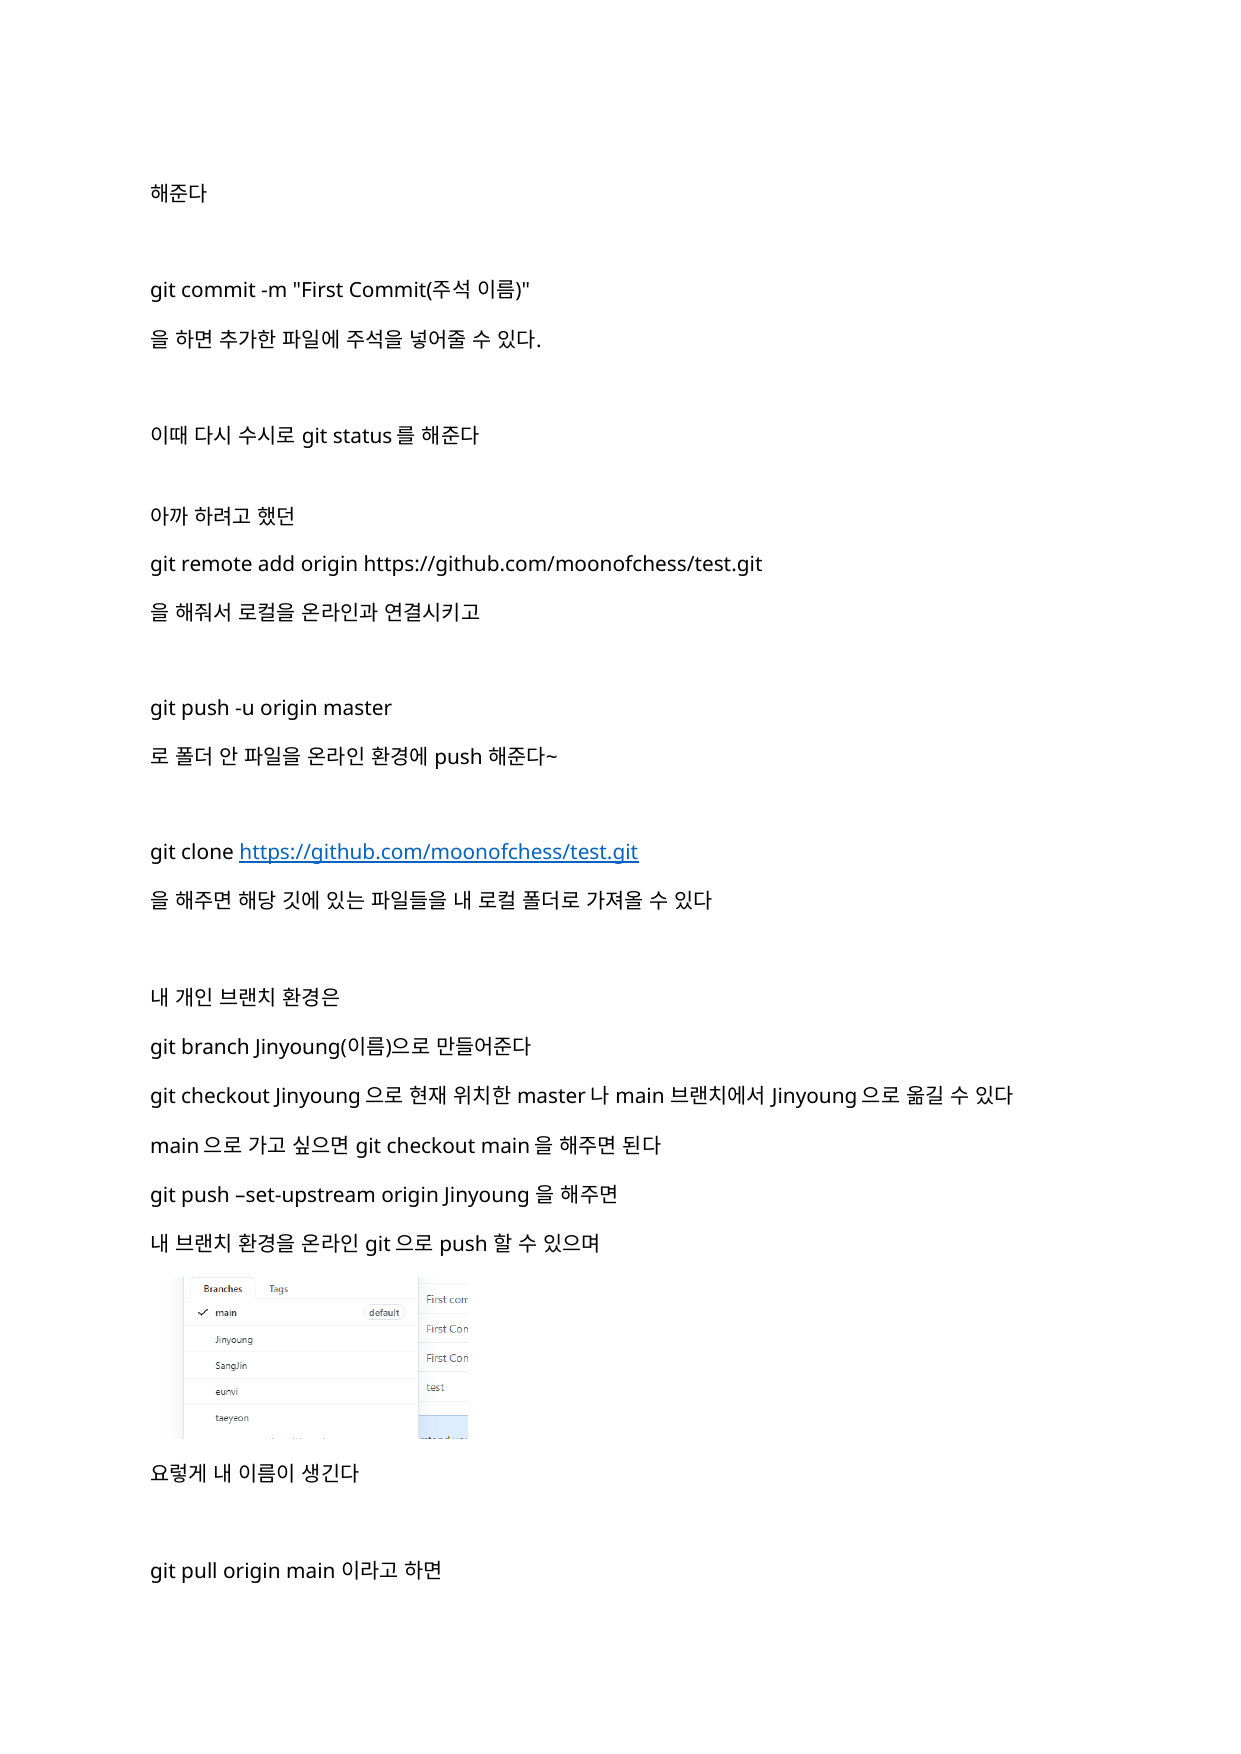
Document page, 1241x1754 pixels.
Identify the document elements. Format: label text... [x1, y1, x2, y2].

text git push -u origin master [150, 693, 1090, 722]
text 을 해줘서 로컬을 온라인과 연결시키고 [150, 597, 1090, 627]
picture [150, 1277, 468, 1439]
text git clone https://github.com/moonofchess/test.git [150, 837, 1090, 866]
text git pull origin main 이라고 하면 [150, 1554, 1090, 1584]
text git push –set-upstream origin Jinyoung 을 해주면 [150, 1178, 1090, 1209]
text 요렇게 내 이름이 생긴다 [150, 1458, 1090, 1488]
text main으로 가고 싶으면 git checkout main을 해주면 된다 [150, 1129, 1090, 1159]
text 내 브랜치 환경을 온라인 git으로 push 할 수 있으며 [150, 1228, 1090, 1258]
text git checkout Jinyoung으로 현재 위치한 master나 main 브랜치에서 Jinyoung으로 옮길 수 있다 [150, 1079, 1090, 1110]
text 을 해주면 해당 깃에 있는 파일들을 내 로컬 폴더로 가져올 수 있다 [150, 884, 1090, 914]
text 내 개인 브랜치 환경은 [150, 981, 1090, 1011]
text 해준다 [150, 177, 1090, 207]
text 아까 하려고 했던 [150, 469, 1090, 530]
text git branch Jinyoung(이름)으로 만들어준다 [150, 1030, 1090, 1061]
text git commit -m "First Commit(주석 이름)" [150, 274, 1090, 304]
text 로 폴더 안 파일을 온라인 환경에 push 해준다~ [150, 740, 1090, 771]
text 이때 다시 수시로 git status를 해준다 [150, 420, 1090, 450]
text git remote add origin https://github.com/moonofchess/test.git [150, 549, 1090, 578]
text 을 하면 추가한 파일에 주석을 넣어줄 수 있다. [150, 323, 1090, 353]
